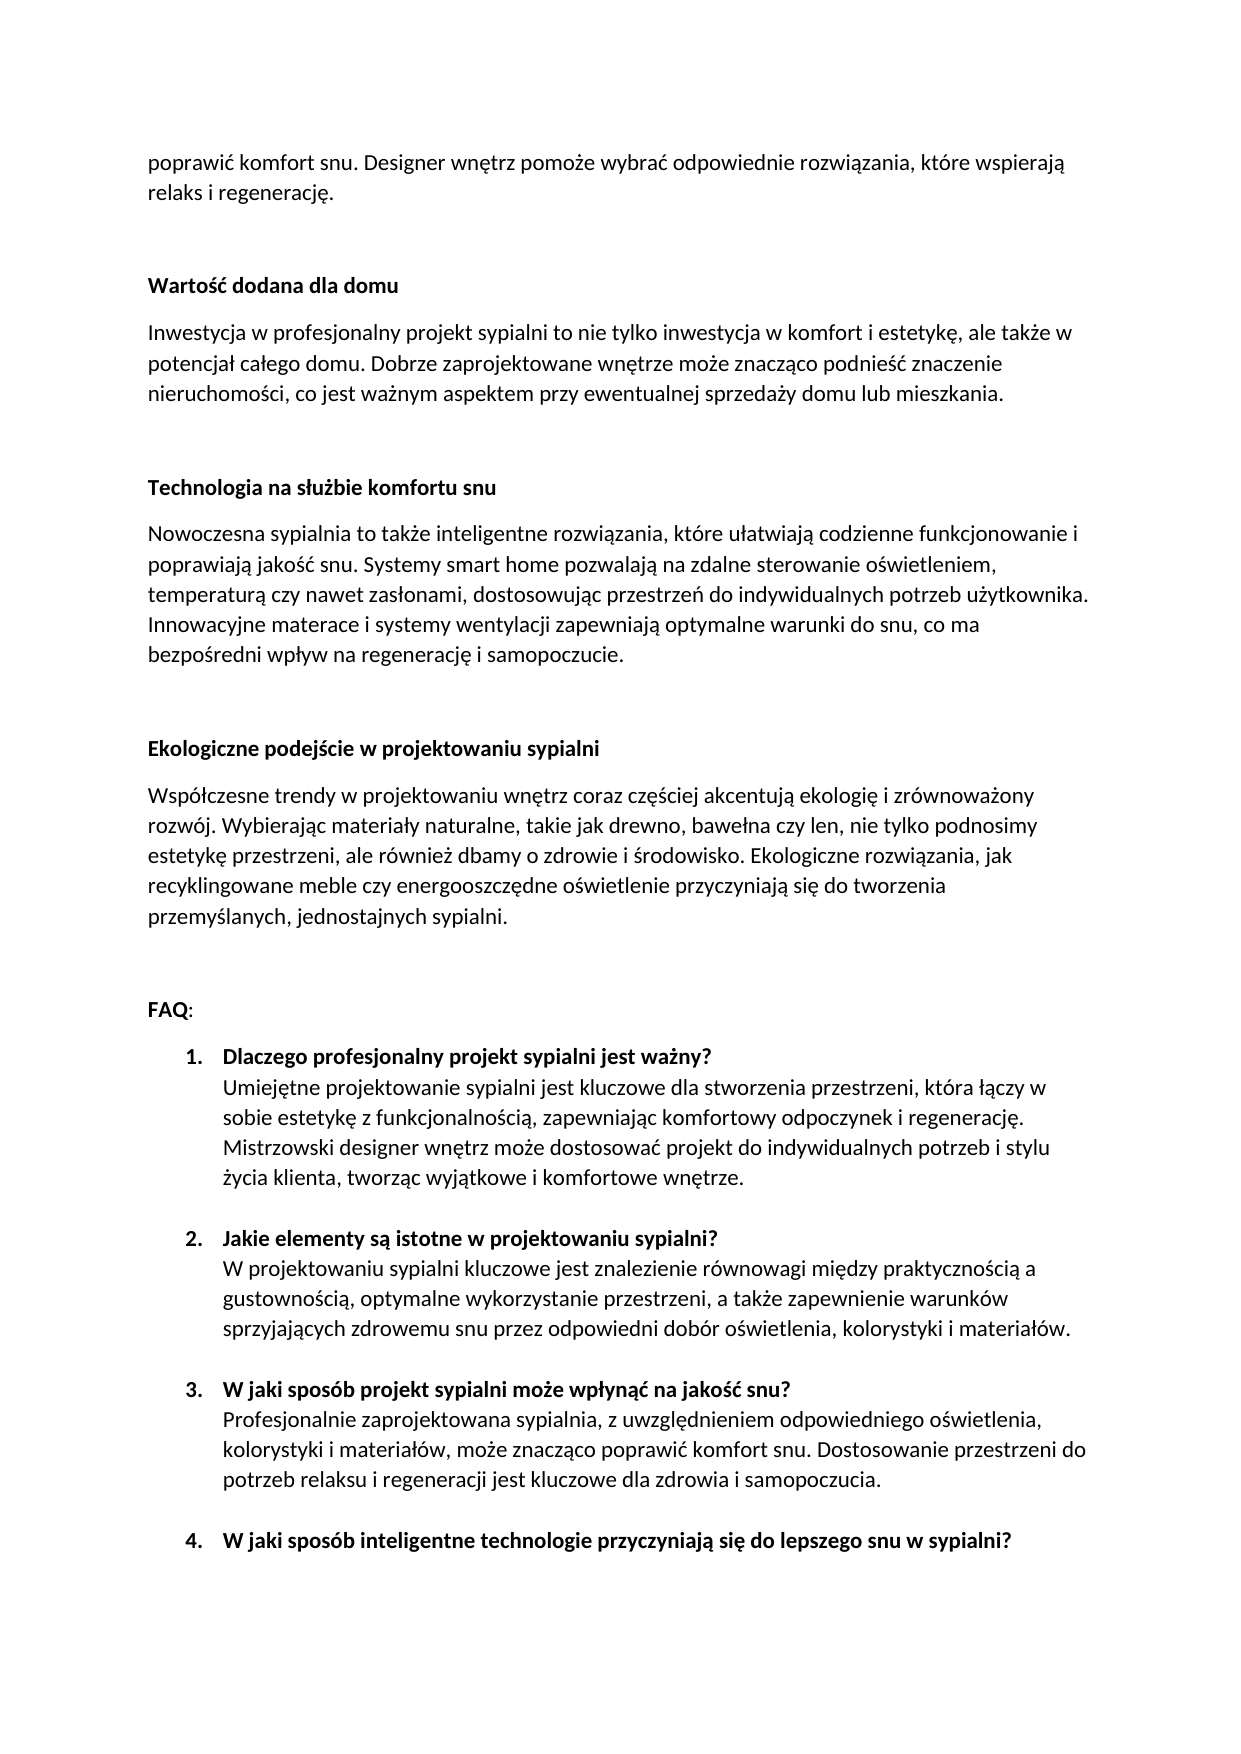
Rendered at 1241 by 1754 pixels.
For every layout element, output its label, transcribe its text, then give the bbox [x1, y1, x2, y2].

text Współczesne trendy w projektowaniu wnętrz coraz częściej akcentują ekologię i zrównoważony rozwój. Wybierając materiały naturalne, takie jak drewno, bawełna czy len, nie tylko podnosimy estetykę przestrzeni, ale również dbamy o zdrowie i środowisko. Ekologiczne rozwiązania, jak recyklingowane meble czy energooszczędne oświetlenie przyczyniają się do tworzenia przemyślanych, jednostajnych sypialni. [148, 781, 1093, 930]
text Nowoczesna sypialnia to także inteligentne rozwiązania, które ułatwiają codzienne funkcjonowanie i poprawiają jakość snu. Systemy smart home pozwalają na zdalne sterowanie oświetleniem, temperaturą czy nawet zasłonami, dostosowując przestrzeń do indywidualnych potrzeb użytkownika. Innowacyjne materace i systemy wentylacji zapewniają optymalne warunki do snu, co ma bezpośredni wpływ na regenerację i samopoczucie. [148, 519, 1093, 668]
text Inwestycja w profesjonalny projekt sypialni to nie tylko inwestycja w komfort i estetykę, ale także w potencjał całego domu. Dobrze zaprojektowane wnętrze może znacząco podnieść znaczenie nieruchomości, co jest ważnym aspektem przy ewentualnej sprzedaży domu lub mieszkania. [148, 318, 1093, 407]
list Jakie elementy są istotne w projektowaniu sypialni? [185, 1224, 1093, 1252]
list Dlaczego profesjonalny projekt sypialni jest ważny? [185, 1042, 1093, 1070]
list Umiejętne projektowanie sypialni jest kluczowe dla stworzenia przestrzeni, która łączy w sobie estetykę z funkcjonalnością, zapewniając komfortowy odpoczynek i regenerację. Mistrzowski designer wnętrz może dostosować projekt do indywidualnych potrzeb i stylu życia klienta, tworząc wyjątkowe i komfortowe wnętrze. [223, 1073, 1093, 1191]
text Wartość dodana dla domu [148, 272, 1093, 299]
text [148, 148, 1093, 206]
text FAQ: [148, 996, 1093, 1023]
list W projektowaniu sypialni kluczowe jest znalezienie równowagi między praktycznością a gustownością, optymalne wykorzystanie przestrzeni, a także zapewnienie warunków sprzyjających zdrowemu snu przez odpowiedni dobór oświetlenia, kolorystyki i materiałów. [223, 1254, 1093, 1342]
list W jaki sposób inteligentne technologie przyczyniają się do lepszego snu w sypialni? [185, 1526, 1093, 1554]
text Technologia na służbie komfortu snu [148, 473, 1093, 501]
text Ekologiczne podejście w projektowaniu sypialni [148, 734, 1093, 762]
list W jaki sposób projekt sypialni może wpłynąć na jakość snu? [185, 1375, 1093, 1403]
list Profesjonalnie zaprojektowana sypialnia, z uwzględnieniem odpowiedniego oświetlenia, kolorystyki i materiałów, może znacząco poprawić komfort snu. Dostosowanie przestrzeni do potrzeb relaksu i regeneracji jest kluczowe dla zdrowia i samopoczucia. [223, 1405, 1093, 1493]
